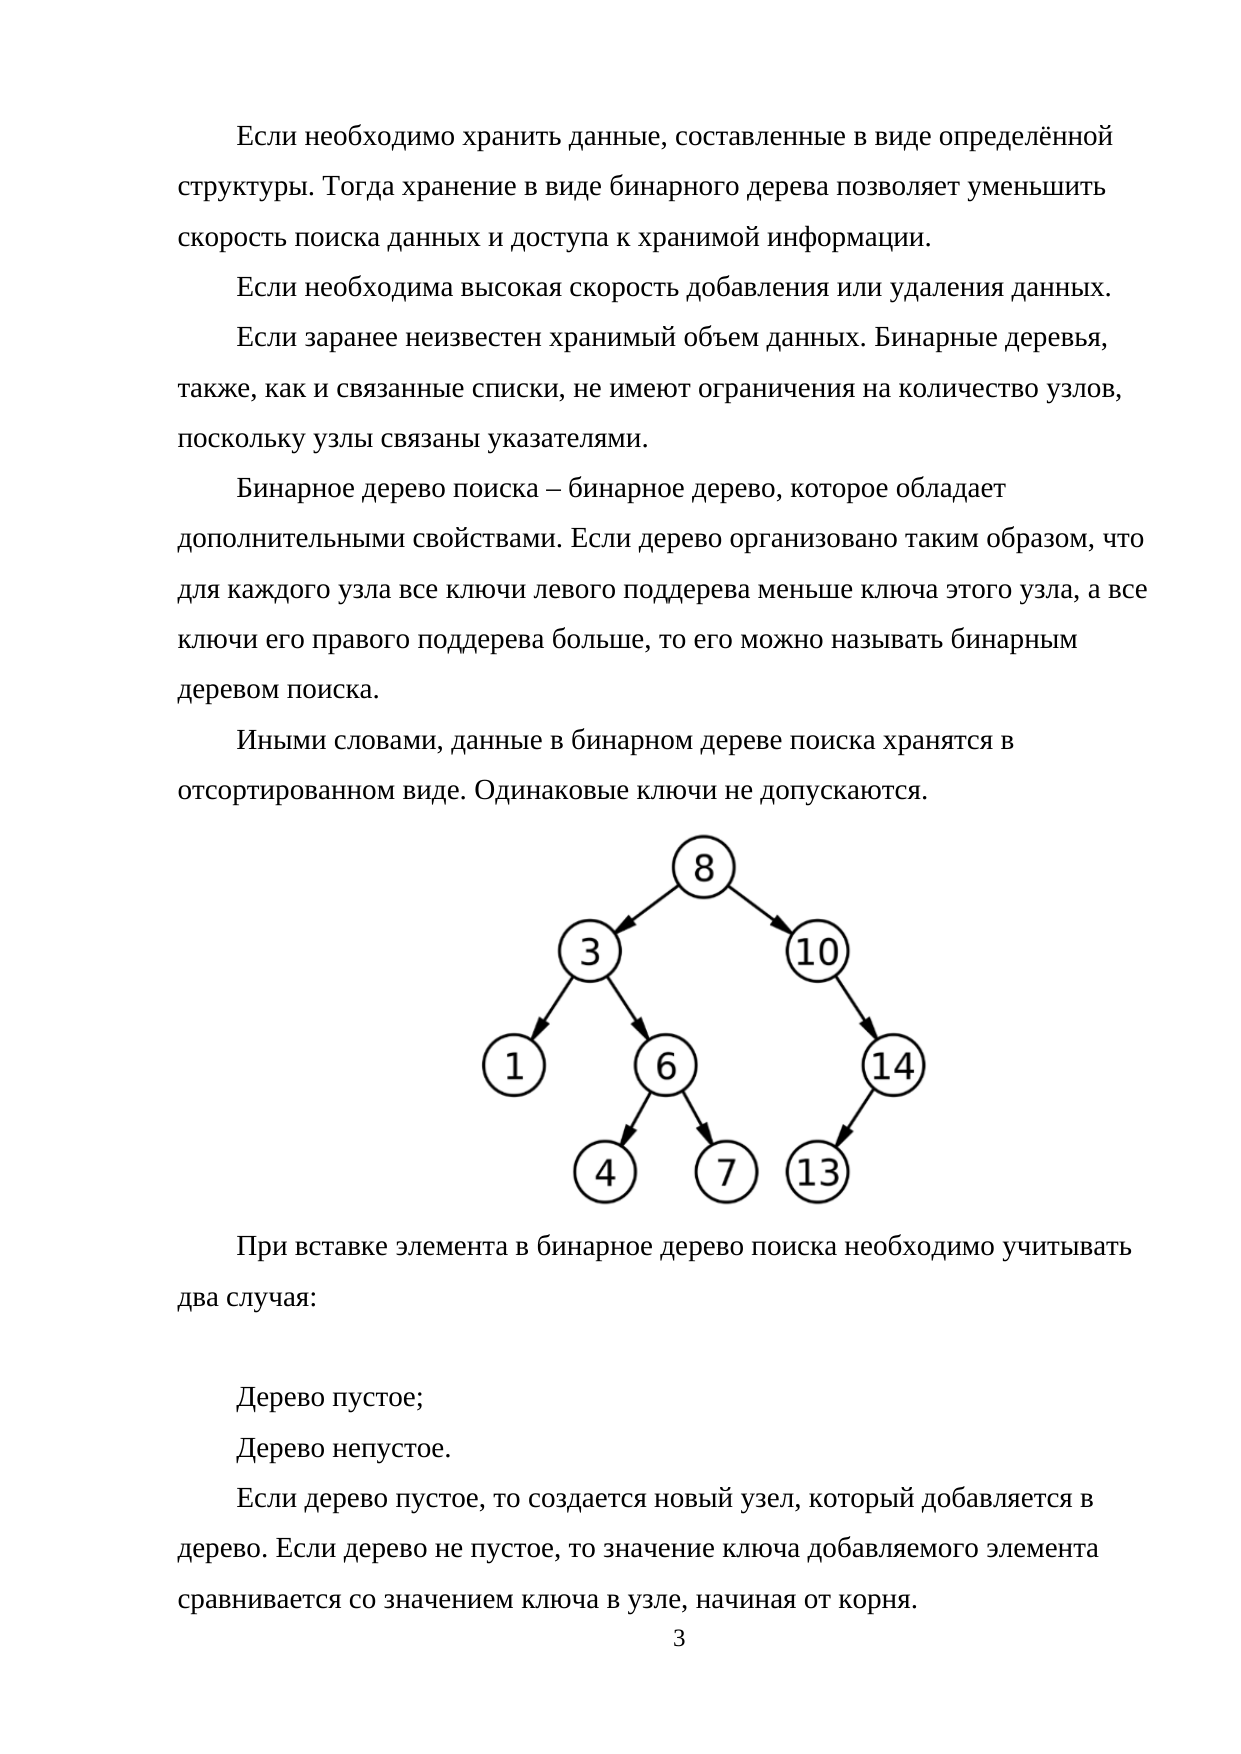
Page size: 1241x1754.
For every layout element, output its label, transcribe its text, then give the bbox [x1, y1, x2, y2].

text Если дерево пустое, то создается новый узел, который добавляется в дерево. Если дерево не пустое, то значение ключа добавляемого элемента сравнивается со значением ключа в узле, начиная от корня. [177, 1480, 1181, 1614]
text Если заранее неизвестен хранимый объем данных. Бинарные деревья, также, как и связанные списки, не имеют ограничения на количество узлов, поскольку узлы связаны указателями. [177, 319, 1181, 453]
text Если необходимо хранить данные, составленные в виде определённой структуры. Тогда хранение в виде бинарного дерева позволяет уменьшить скорость поиска данных и доступа к хранимой информации. [177, 118, 1181, 252]
text Дерево пустое; [177, 1379, 1181, 1413]
text Дерево непустое. [177, 1430, 1181, 1463]
text Бинарное дерево поиска – бинарное дерево, которое обладает дополнительными свойствами. Если дерево организовано таким образом, что для каждого узла все ключи левого поддерева меньше ключа этого узла, а все ключи его правого поддерева больше, то его можно называть бинарным деревом поиска. [177, 470, 1181, 705]
text Иными словами, данные в бинарном дереве поиска хранятся в отсортированном виде. Одинаковые ключи не допускаются. [177, 722, 1181, 806]
text Если необходима высокая скорость добавления или удаления данных. [177, 269, 1181, 303]
picture [454, 822, 963, 1215]
text При вставке элемента в бинарное дерево поиска необходимо учитывать два случая: [177, 1228, 1181, 1312]
